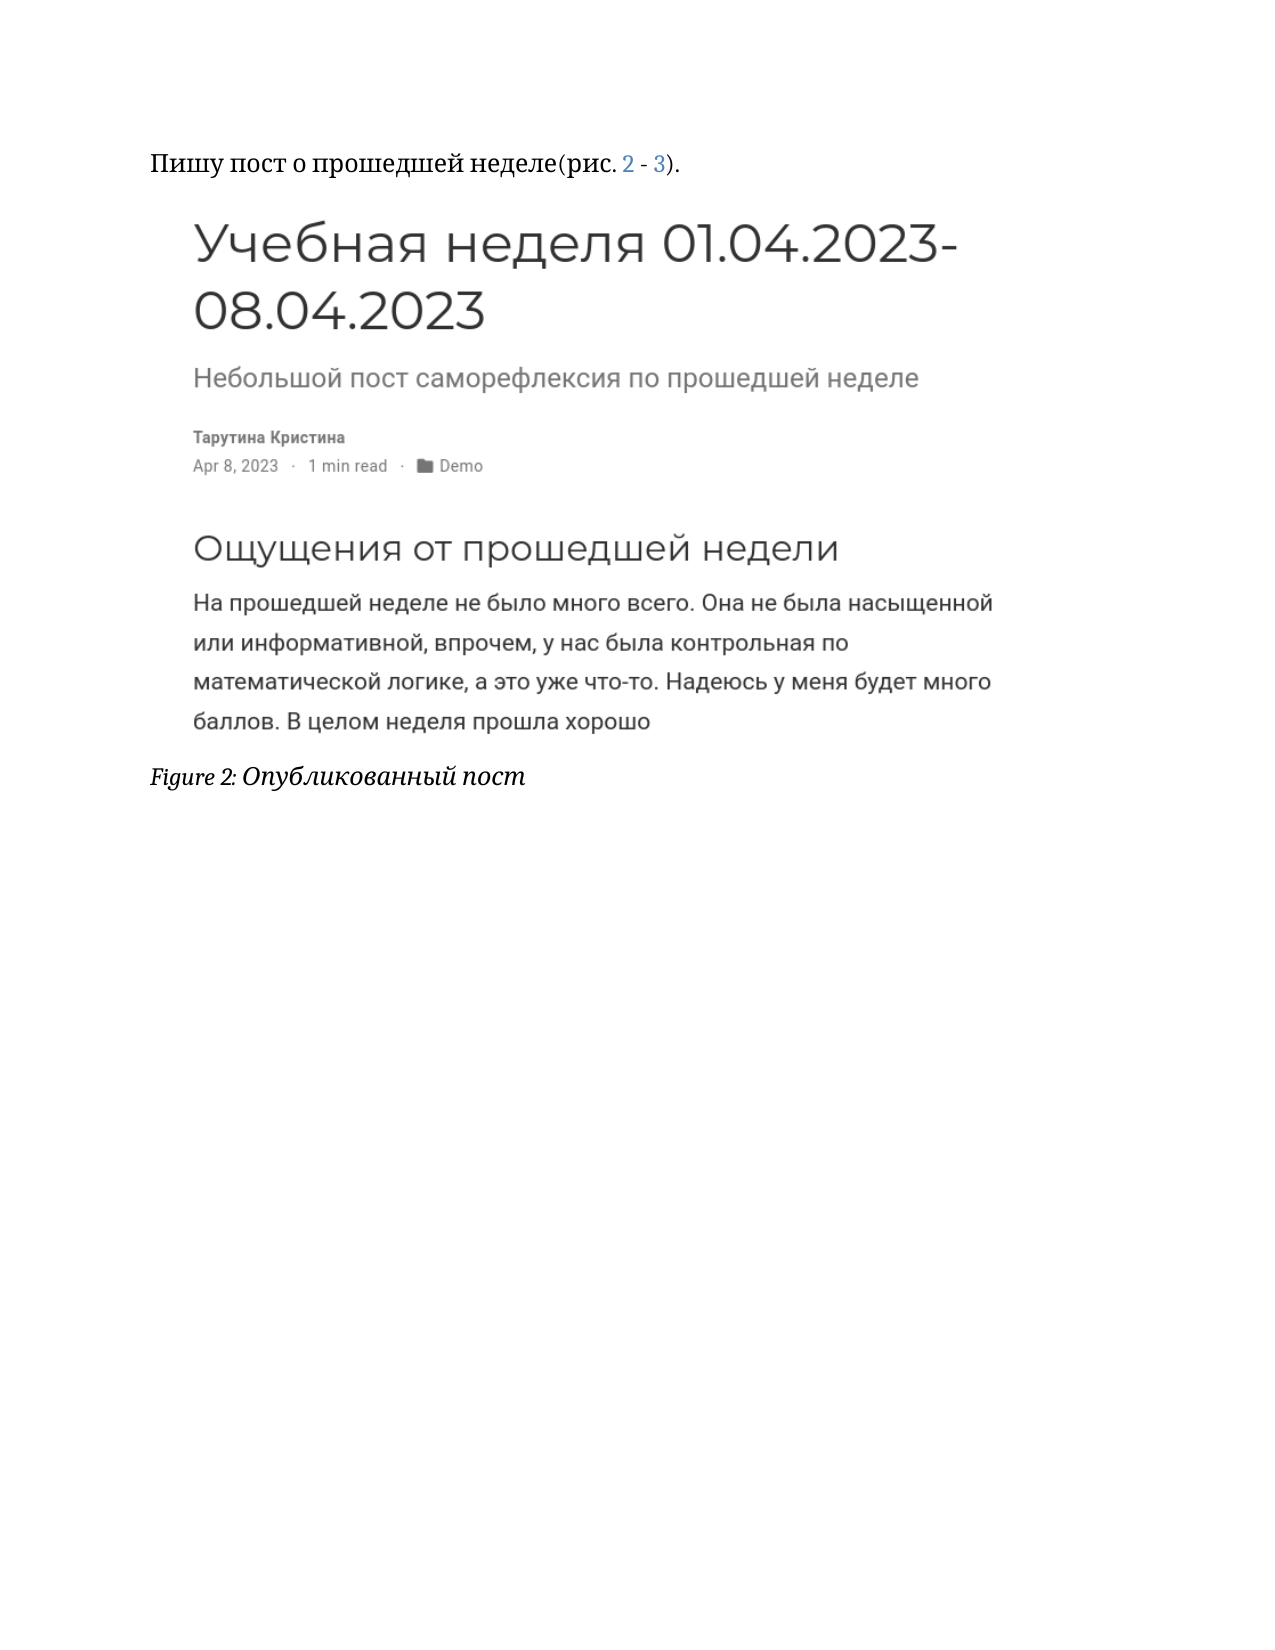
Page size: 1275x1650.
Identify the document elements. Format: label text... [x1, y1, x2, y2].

text Figure 2: Опубликованный пост [150, 763, 1125, 792]
text Пишу пост о прошедшей неделе(рис. 2 - 3). [150, 150, 1125, 179]
picture [168, 197, 1044, 742]
